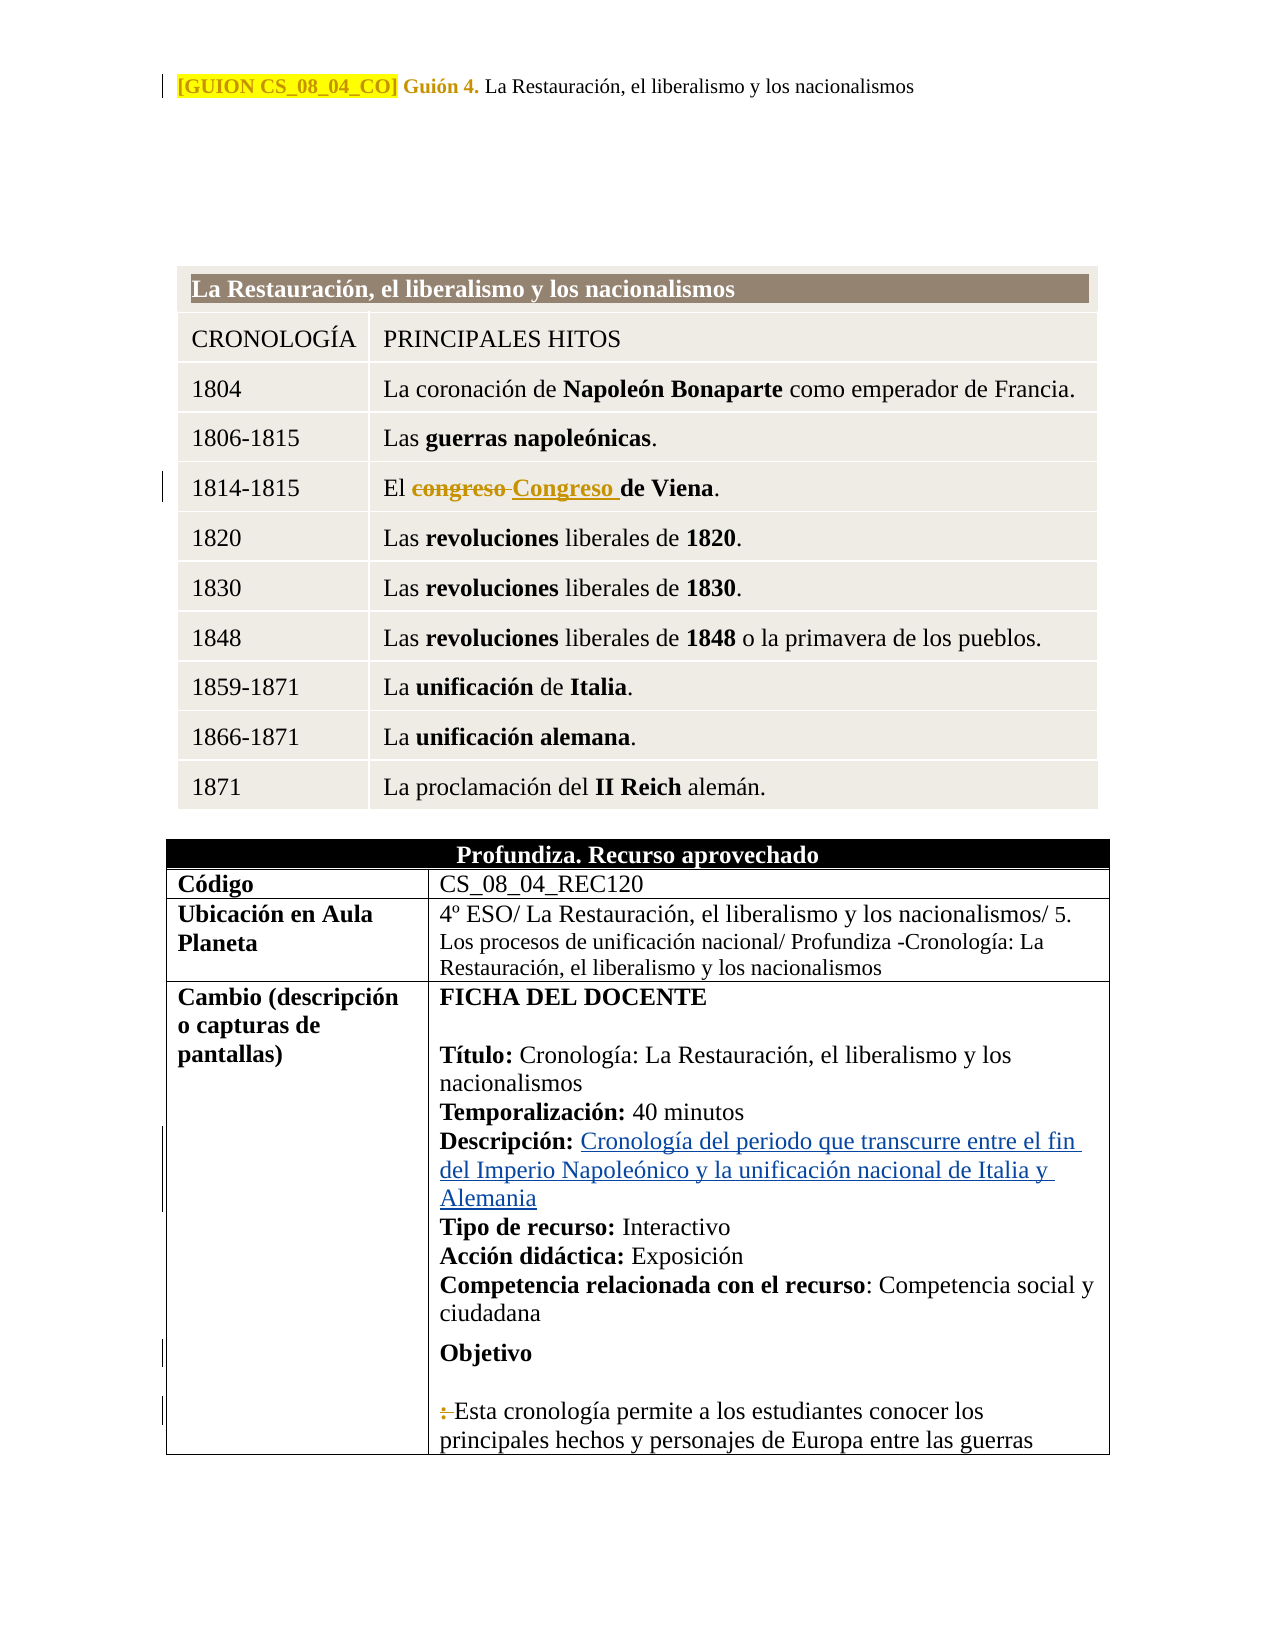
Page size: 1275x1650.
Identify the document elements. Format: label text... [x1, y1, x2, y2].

table_cell 1830 [178, 562, 368, 610]
table_cell La coronación de Napoleón Bonaparte como emperador de Francia. [370, 363, 1097, 411]
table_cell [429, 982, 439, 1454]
table_cell Código [167, 870, 428, 898]
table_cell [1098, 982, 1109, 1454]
table_cell 1866-1871 [178, 711, 368, 759]
table_cell PRINCIPALES HITOS [370, 313, 1097, 361]
table_cell CRONOLOGÍA [178, 313, 368, 361]
table_cell 1859-1871 [178, 662, 368, 710]
table_cell La proclamación del II Reich alemán. [370, 761, 1098, 809]
table_cell Las guerras napoleónicas. [370, 413, 1097, 461]
table_cell Cambio (descripción o capturas de pantallas) [167, 982, 428, 1454]
table_cell 1804 [178, 363, 368, 411]
table_cell 1814-1815 [178, 462, 368, 511]
table_cell La unificación alemana. [370, 711, 1097, 759]
table_header La Restauración, el liberalismo y los nacionalismos [177, 266, 1098, 311]
table_cell CS_08_04_REC120 [429, 870, 1109, 898]
table_cell 1820 [178, 512, 368, 560]
table_cell Ubicación en Aula Planeta [167, 899, 428, 981]
table_cell 1848 [178, 612, 368, 660]
table_cell La unificación de Italia. [370, 662, 1097, 710]
table_cell Las revoluciones liberales de 1820. [370, 512, 1097, 560]
table_cell Las revoluciones liberales de 1848 o la primavera de los pueblos. [370, 612, 1097, 660]
table_cell 4º ESO/ La Restauración, el liberalismo y los nacionalismos/ 5. Los procesos de unificación nacional/ Profundiza -Cronología: La Restauración, el liberalismo y los nacionalismos [429, 899, 1109, 981]
table_header Profundiza. Recurso aprovechado [167, 840, 1109, 868]
table_cell 1871 [178, 761, 368, 809]
table_cell Las revoluciones liberales de 1830. [370, 562, 1097, 610]
table_cell 1806-1815 [178, 413, 368, 461]
table_cell El de Viena. [370, 462, 1097, 511]
